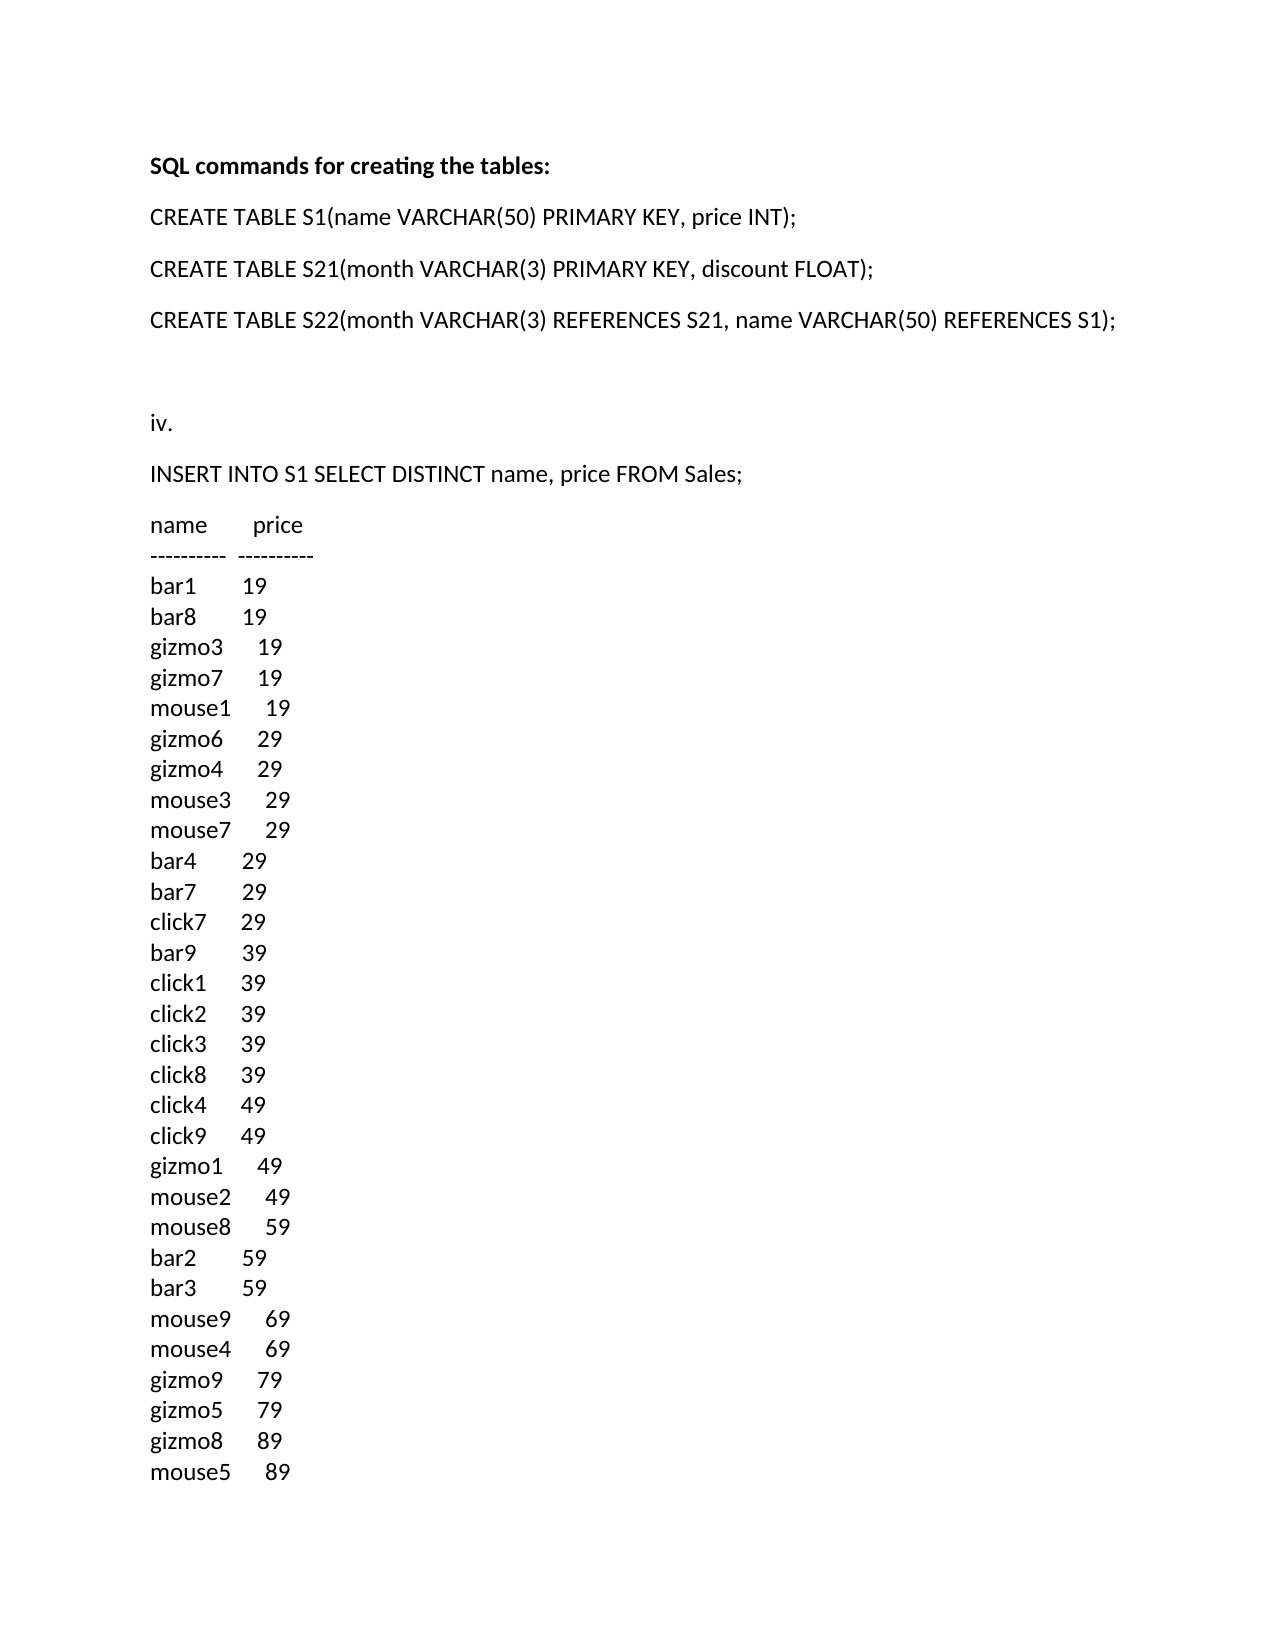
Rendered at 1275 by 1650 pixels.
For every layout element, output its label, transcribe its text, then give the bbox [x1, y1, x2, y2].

text gizmo1 49 [150, 1150, 1125, 1181]
text gizmo8 89 [150, 1425, 1125, 1456]
text SQL commands for creating the tables: [150, 150, 1125, 181]
text click1 39 [150, 967, 1125, 998]
text name price [150, 509, 1125, 540]
text mouse8 59 [150, 1211, 1125, 1242]
text gizmo4 29 [150, 754, 1125, 784]
text gizmo6 29 [150, 723, 1125, 754]
text mouse7 29 [150, 815, 1125, 845]
text CREATE TABLE S1(name VARCHAR(50) PRIMARY KEY, price INT); [150, 201, 1125, 232]
text mouse3 29 [150, 784, 1125, 815]
text click9 49 [150, 1120, 1125, 1150]
text ---------- ---------- [150, 540, 1125, 571]
text INSERT INTO S1 SELECT DISTINCT name, price FROM Sales; [150, 458, 1125, 489]
text click3 39 [150, 1028, 1125, 1059]
text gizmo5 79 [150, 1394, 1125, 1425]
text click8 39 [150, 1059, 1125, 1089]
text gizmo9 79 [150, 1364, 1125, 1394]
text bar9 39 [150, 937, 1125, 967]
text mouse9 69 [150, 1303, 1125, 1333]
text bar1 19 [150, 571, 1125, 601]
text mouse4 69 [150, 1333, 1125, 1364]
text click7 29 [150, 906, 1125, 937]
text gizmo7 19 [150, 662, 1125, 693]
text iv. [150, 407, 1125, 437]
text bar7 29 [150, 876, 1125, 906]
text bar2 59 [150, 1242, 1125, 1272]
text gizmo3 19 [150, 632, 1125, 662]
text CREATE TABLE S21(month VARCHAR(3) PRIMARY KEY, discount FLOAT); [150, 253, 1125, 283]
text CREATE TABLE S22(month VARCHAR(3) REFERENCES S21, name VARCHAR(50) REFERENCES S1); [150, 304, 1125, 334]
text bar3 59 [150, 1272, 1125, 1303]
text click2 39 [150, 998, 1125, 1028]
text bar4 29 [150, 845, 1125, 876]
text mouse1 19 [150, 693, 1125, 723]
text mouse2 49 [150, 1181, 1125, 1211]
text mouse5 89 [150, 1456, 1125, 1486]
text bar8 19 [150, 601, 1125, 632]
text click4 49 [150, 1089, 1125, 1120]
